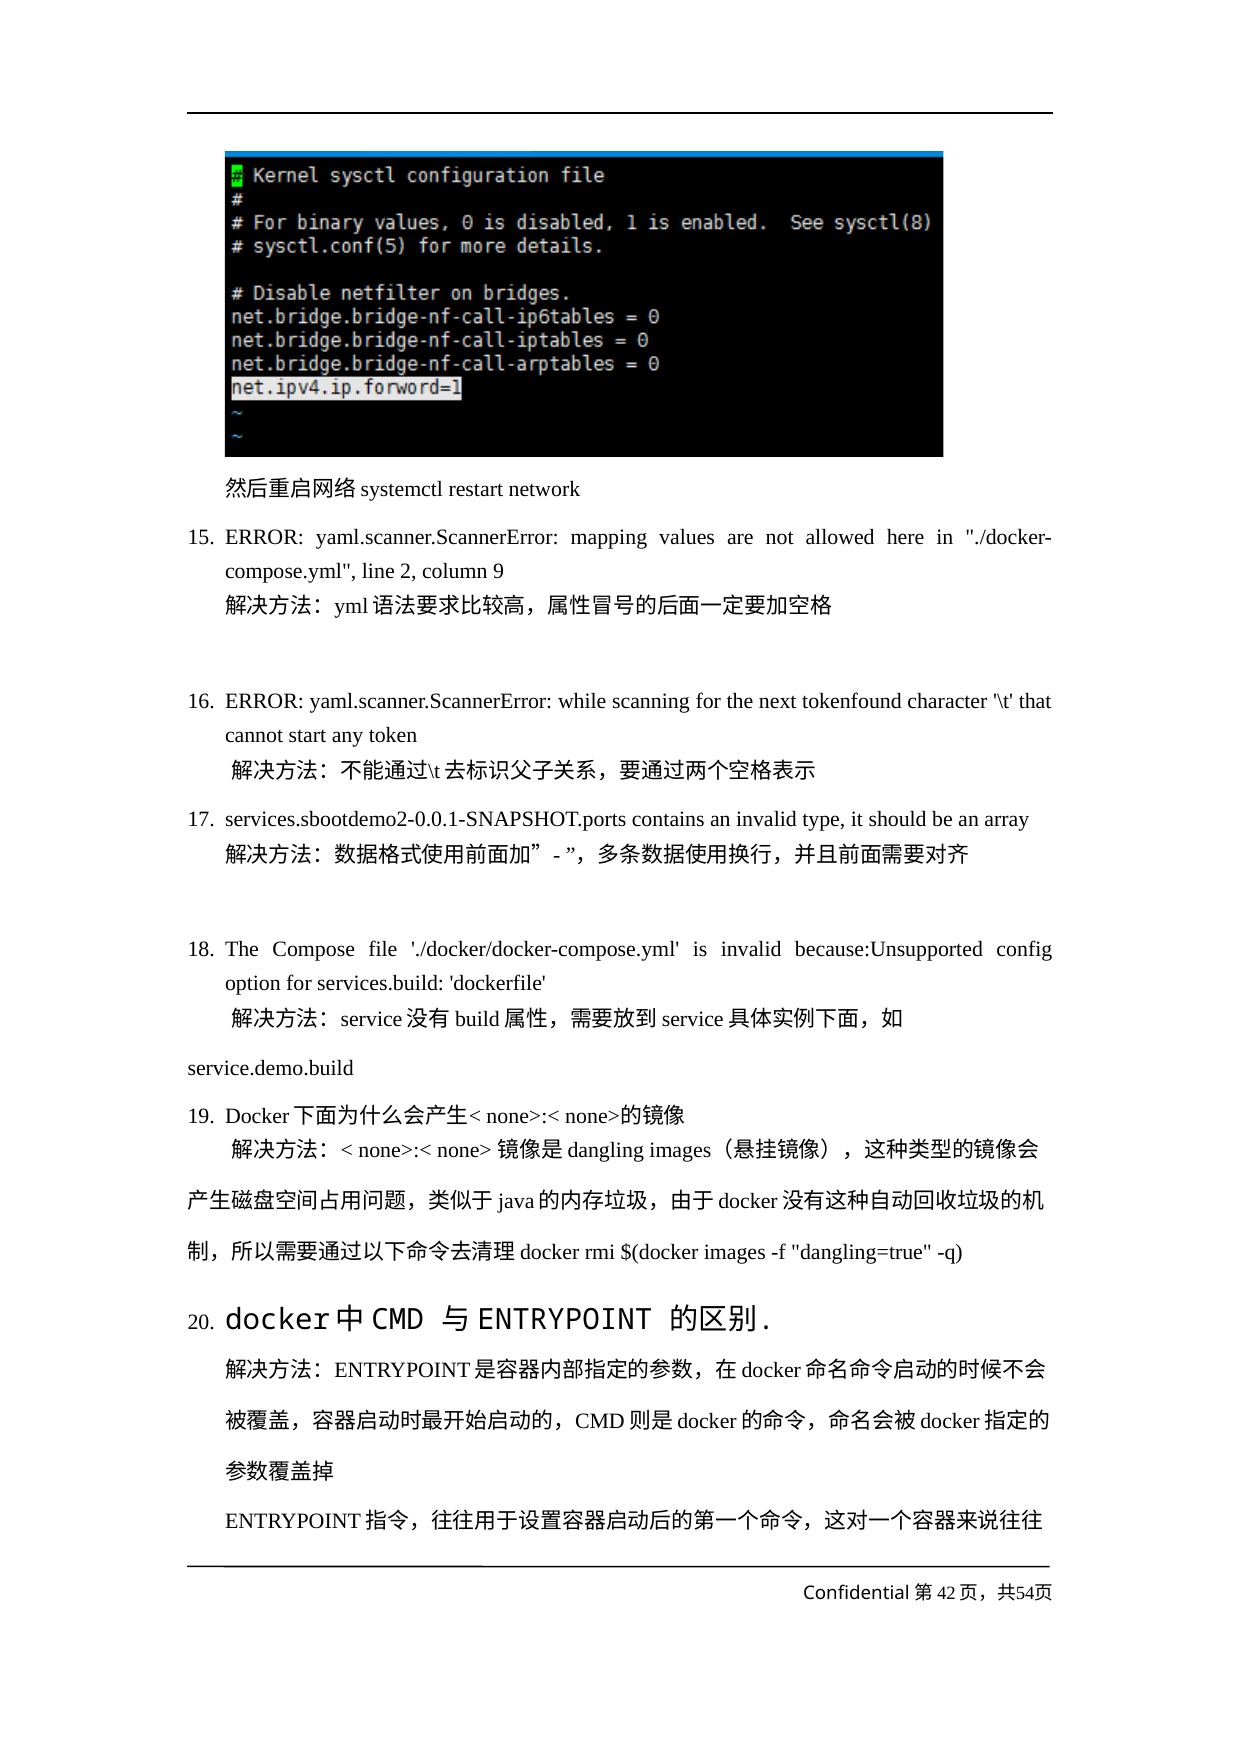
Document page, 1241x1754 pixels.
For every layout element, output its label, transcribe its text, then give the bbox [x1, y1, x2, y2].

picture [224, 151, 944, 457]
list docker中 CMD 与 ENTRYPOINT 的区别. [187, 1283, 1053, 1351]
list 解决方法：yml语法要求比较高，属性冒号的后面一定要加空格 [225, 587, 1053, 621]
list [225, 1502, 1053, 1536]
text 解决方法：service没有build属性，需要放到service具体实例下面，如service.demo.build [187, 1000, 1053, 1084]
list ERROR: yaml.scanner.ScannerError: mapping values are not allowed here in "./docker-compose.yml", line 2, column 9 [187, 519, 1053, 587]
list 解决方法：ENTRYPOINT是容器内部指定的参数，在docker命名命令启动的时候不会被覆盖，容器启动时最开始启动的，CMD则是docker的命令，命名会被docker指定的参数覆盖掉 [225, 1351, 1053, 1487]
list services.sbootdemo2-0.0.1-SNAPSHOT.ports contains an invalid type, it should be an array [187, 801, 1053, 835]
text 解决方法：不能通过\t去标识父子关系，要通过两个空格表示 [187, 752, 1053, 786]
list 解决方法：数据格式使用前面加”- ”，多条数据使用换行，并且前面需要对齐 [225, 835, 1053, 869]
list The Compose file './docker/docker-compose.yml' is invalid because:Unsupported config option for services.build: 'dockerfile' [187, 932, 1053, 1000]
text 解决方法：< none>:< none> 镜像是dangling images（悬挂镜像），这种类型的镜像会产生磁盘空间占用问题，类似于java的内存垃圾，由于docker没有这种自动回收垃圾的机制，所以需要通过以下命令去清理docker rmi $(docker images -f "dangling=true" -q) [187, 1131, 1053, 1267]
list 然后重启网络systemctl restart network [225, 470, 1053, 504]
list Docker下面为什么会产生< none>:< none>的镜像 [187, 1097, 1053, 1131]
list ERROR: yaml.scanner.ScannerError: while scanning for the next tokenfound character '\t' that cannot start any token [187, 684, 1053, 752]
